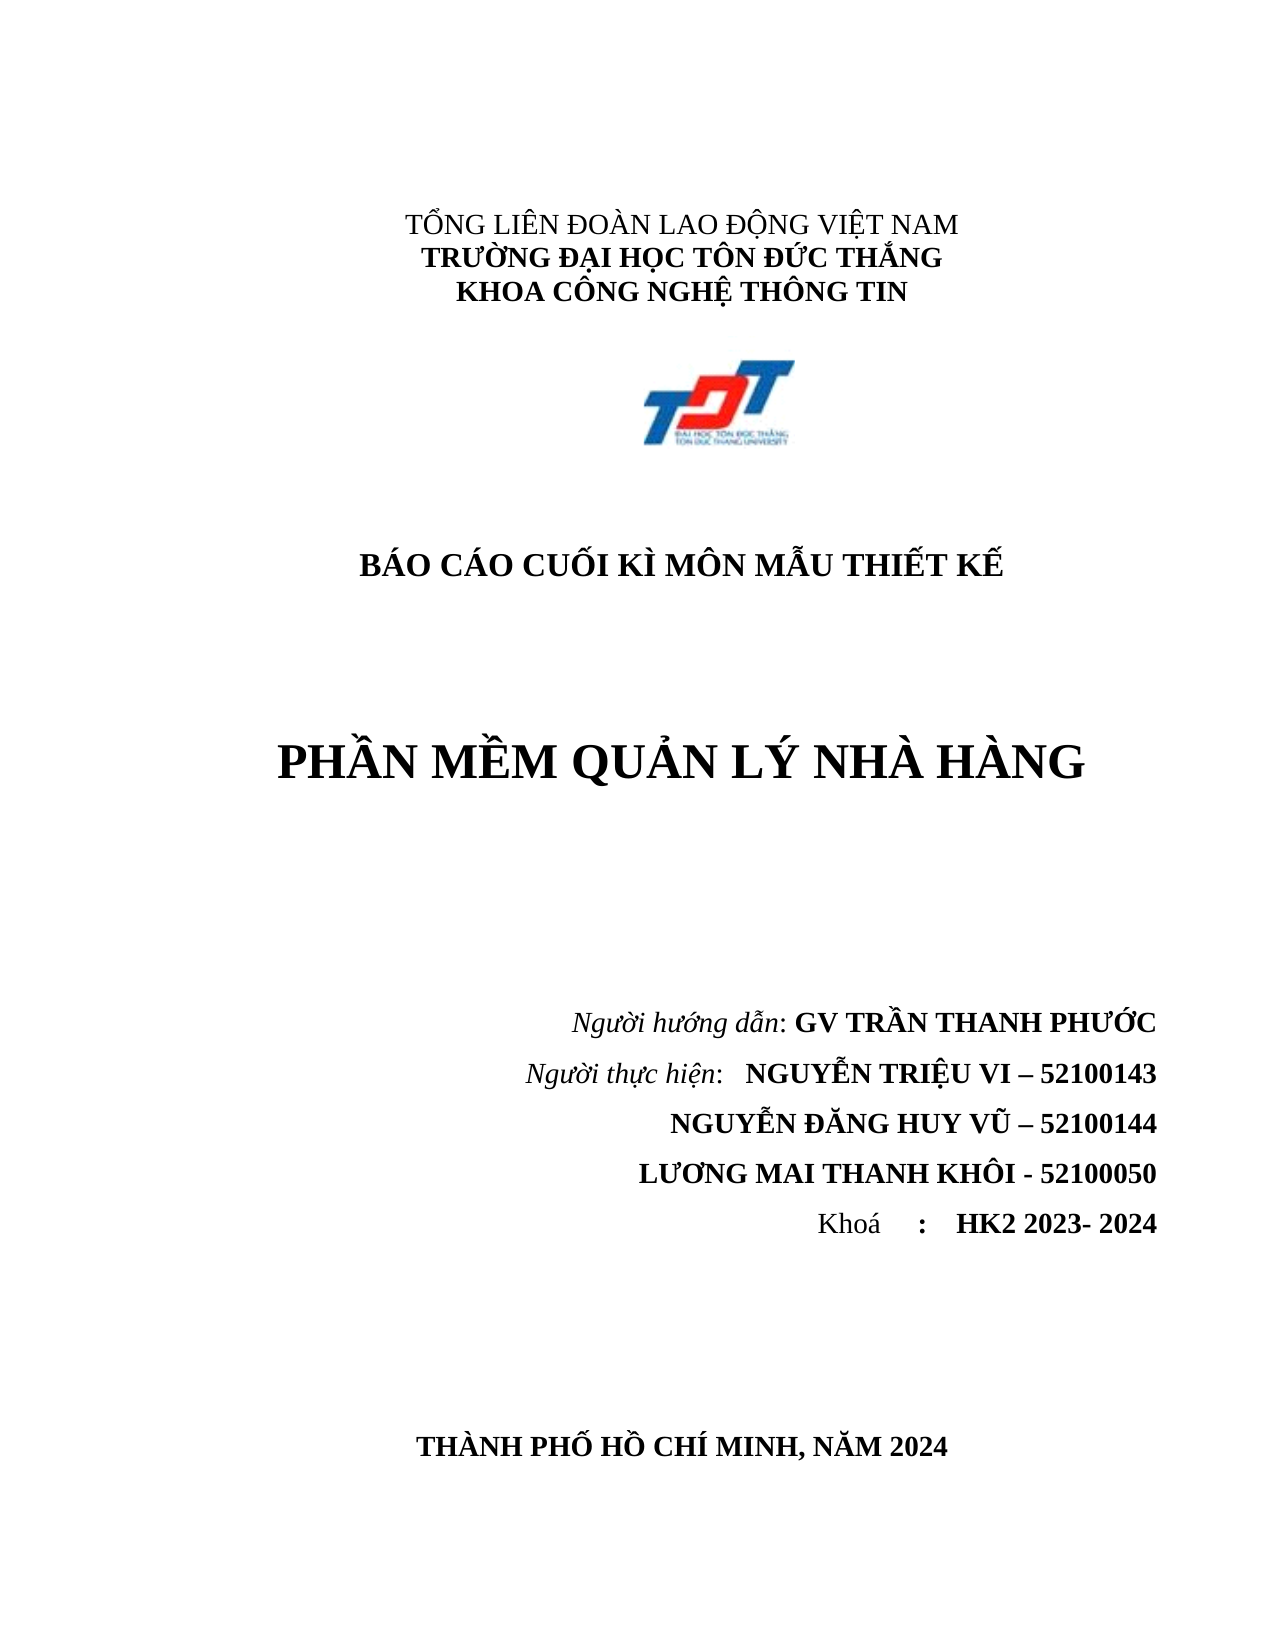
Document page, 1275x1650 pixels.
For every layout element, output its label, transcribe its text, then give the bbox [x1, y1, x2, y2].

text BÁO CÁO CUỐI KÌ MÔN MẪU THIẾT KẾ [207, 545, 1157, 584]
text TỔNG LIÊN ĐOÀN LAO ĐỘNG VIỆT NAM [207, 207, 1157, 240]
text NGUYỄN ĐĂNG HUY VŨ – 52100144 [207, 1106, 1157, 1139]
text Khoá : HK2 2023- 2024 [207, 1207, 1157, 1240]
text KHOA CÔNG NGHỆ THÔNG TIN [207, 274, 1157, 307]
text TRƯỜNG ĐẠI HỌC TÔN ĐỨC THẮNG [207, 240, 1157, 274]
text PHẦN MỀM QUẢN LÝ NHÀ HÀNG [207, 732, 1157, 790]
picture [643, 336, 795, 479]
text LƯƠNG MAI THANH KHÔI - 52100050 [207, 1156, 1157, 1190]
text Người hướng dẫn: GV TRẦN THANH PHƯỚC [207, 1005, 1157, 1039]
text THÀNH PHỐ HỒ CHÍ MINH, NĂM 2024 [207, 1429, 1157, 1463]
text Người thực hiện: NGUYỄN TRIỆU VI – 52100143 [207, 1056, 1157, 1089]
